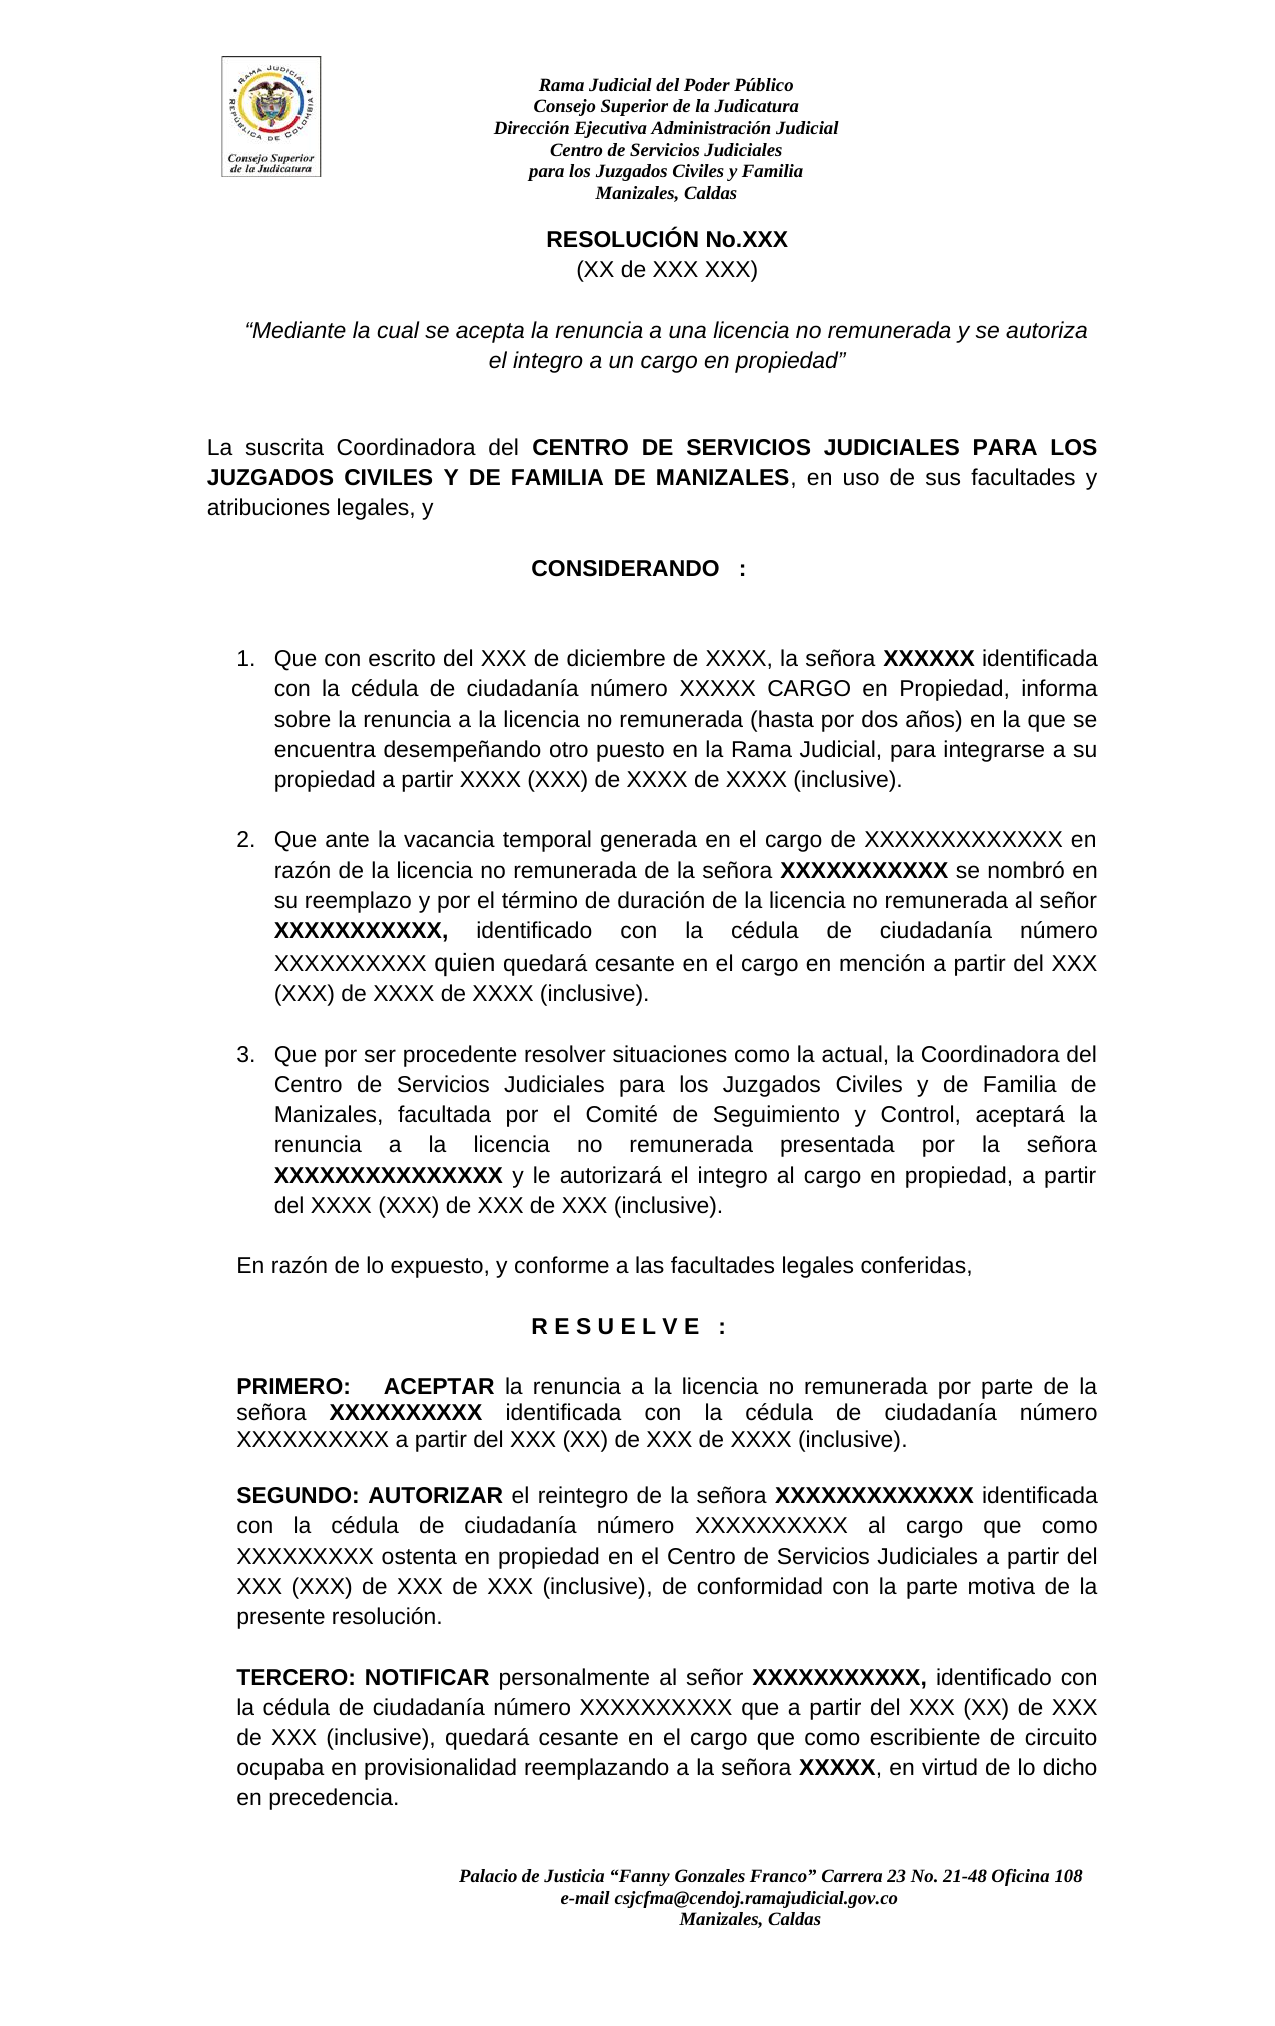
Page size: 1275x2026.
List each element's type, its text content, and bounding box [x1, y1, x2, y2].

list Que por ser procedente resolver situaciones como la actual, la Coordinadora del Centro de Servicios Judiciales para los Juzgados Civiles y de Familia de Manizales, facultada por el Comité de Seguimiento y Control, aceptará la renuncia a la licencia no remunerada presentada por la señora XXXXXXXXXXXXXXX y le autorizará el integro al cargo en propiedad, a partir del XXXX (XXX) de XXX de XXX (inclusive). [236, 1041, 1098, 1218]
text PRIMERO: ACEPTAR la renuncia a la licencia no remunerada por parte de la señora XXXXXXXXXX identificada con la cédula de ciudadanía número XXXXXXXXXX a partir del XXX (XX) de XXX de XXXX (inclusive). [236, 1373, 1098, 1452]
text CONSIDERANDO : [495, 554, 1098, 581]
text En razón de lo expuesto, y conforme a las facultades legales conferidas, [236, 1252, 1098, 1278]
list Que con escrito del XXX de diciembre de XXXX, la señora XXXXXX identificada con la cédula de ciudadanía número XXXXX CARGO en Propiedad, informa sobre la renuncia a la licencia no remunerada (hasta por dos años) en la que se encuentra desempeñando otro puesto en la Rama Judicial, para integrarse a su propiedad a partir XXXX (XXX) de XXXX de XXXX (inclusive). [236, 645, 1098, 792]
text “Mediante la cual se acepta la renuncia a una licencia no remunerada y se autoriza el integro a un cargo en propiedad” [236, 317, 1098, 373]
text RESOLUCIÓN No.XXX [236, 226, 1098, 252]
text La suscrita Coordinadora del CENTRO DE SERVICIOS JUDICIALES PARA LOS JUZGADOS CIVILES Y DE FAMILIA DE MANIZALES, en uso de sus facultades y atribuciones legales, y [207, 434, 1098, 521]
list Que ante la vacancia temporal generada en el cargo de XXXXXXXXXXXXX en razón de la licencia no remunerada de la señora XXXXXXXXXXX se nombró en su reemplazo y por el término de duración de la licencia no remunerada al señor XXXXXXXXXXX, identificado con la cédula de ciudadanía número XXXXXXXXXX quien quedará cesante en el cargo en mención a partir del XXX (XXX) de XXXX de XXXX (inclusive). [236, 826, 1098, 1007]
text SEGUNDO: AUTORIZAR el reintegro de la señora XXXXXXXXXXXXX identificada con la cédula de ciudadanía número XXXXXXXXXX al cargo que como XXXXXXXXX ostenta en propiedad en el Centro de Servicios Judiciales a partir del XXX (XXX) de XXX de XXX (inclusive), de conformidad con la parte motiva de la presente resolución. [236, 1482, 1098, 1629]
picture [221, 56, 322, 177]
text (XX de XXX XXX) [236, 256, 1098, 283]
text TERCERO: NOTIFICAR personalmente al señor XXXXXXXXXXX, identificado con la cédula de ciudadanía número XXXXXXXXXX que a partir del XXX (XX) de XXX de XXX (inclusive), quedará cesante en el cargo que como escribiente de circuito ocupaba en provisionalidad reemplazando a la señora XXXXX, en virtud de lo dicho en precedencia. [236, 1663, 1098, 1811]
text R E S U E L V E : [531, 1313, 1098, 1339]
